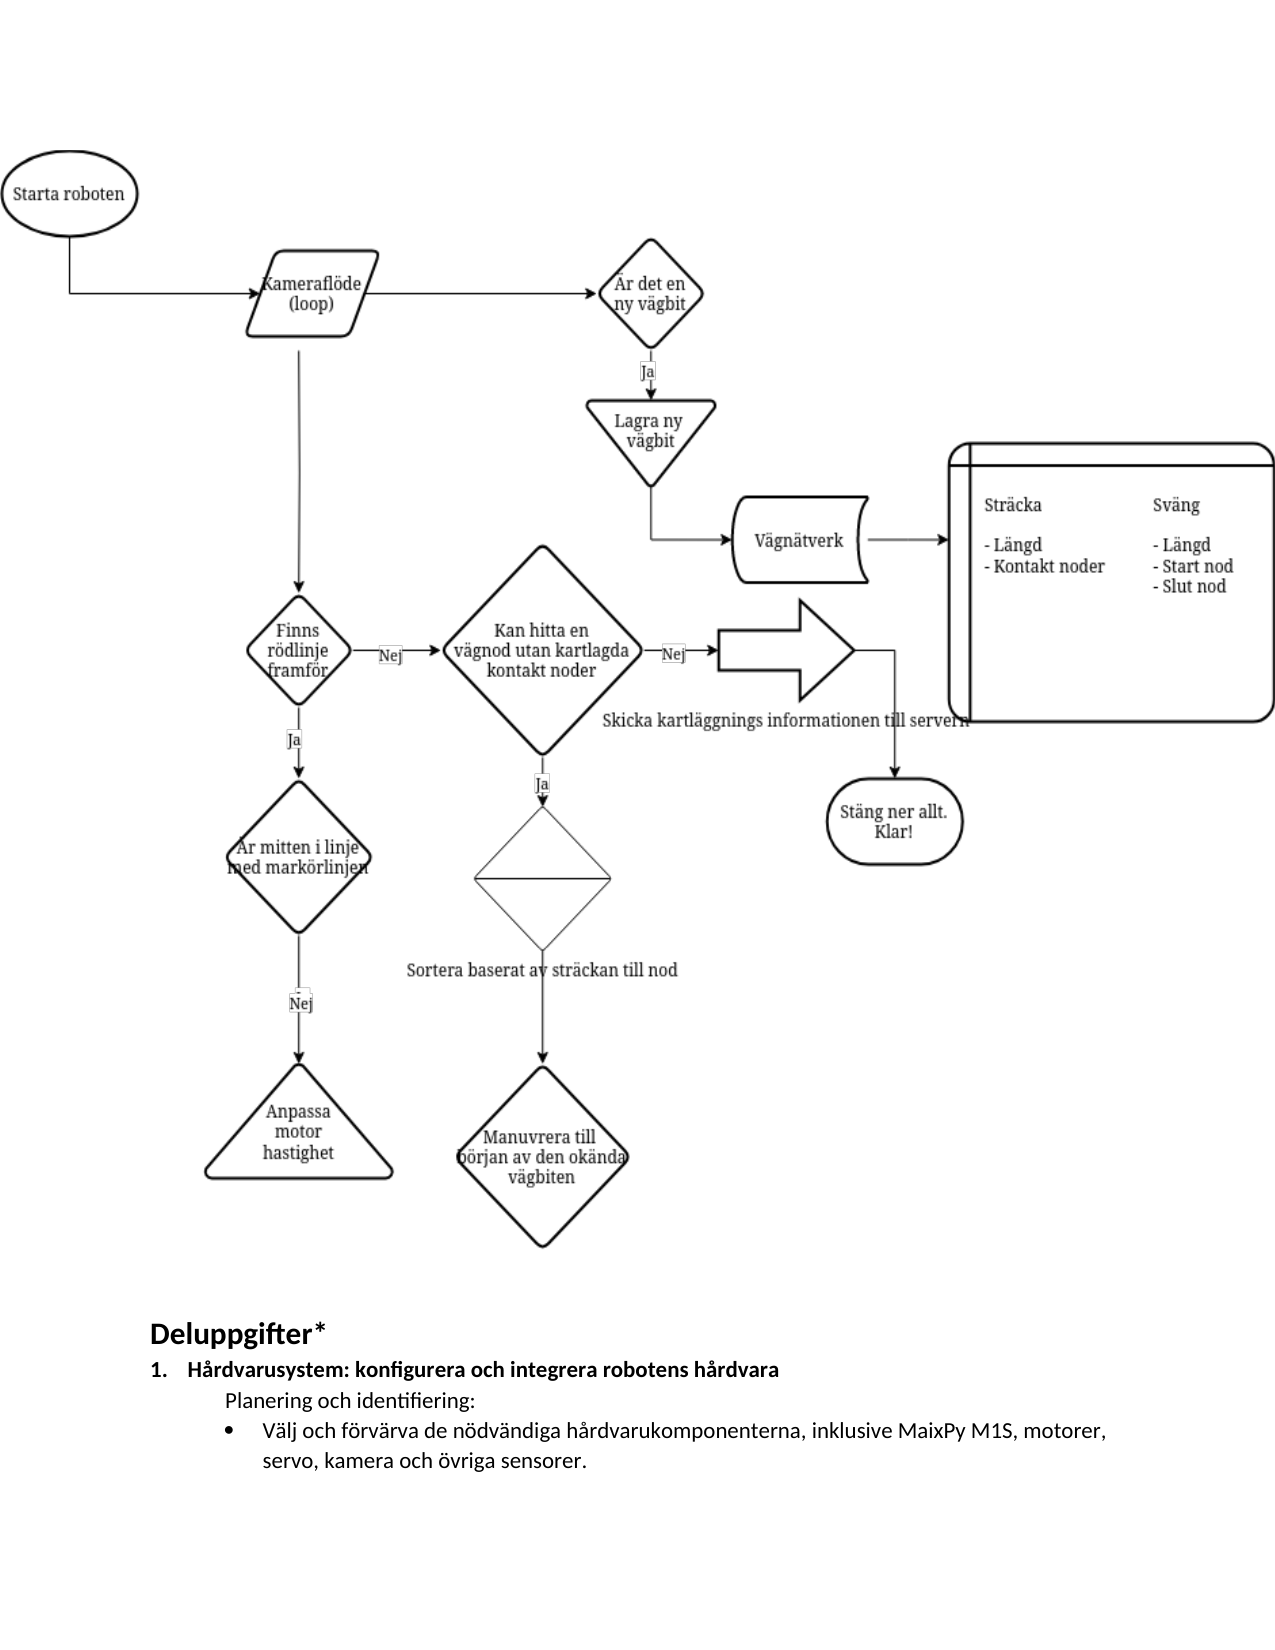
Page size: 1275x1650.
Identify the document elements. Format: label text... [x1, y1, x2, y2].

list Välj och förvärva de nödvändiga hårdvarukomponenterna, inklusive MaixPy M1S, motorer, servo, kamera och övriga sensorer. [225, 1416, 1125, 1474]
list Hårdvarusystem: konfigurera och integrera robotens hårdvara [150, 1356, 1125, 1384]
text Deluppgifter* [150, 1314, 1125, 1353]
text Planering och identifiering: [225, 1386, 1125, 1414]
